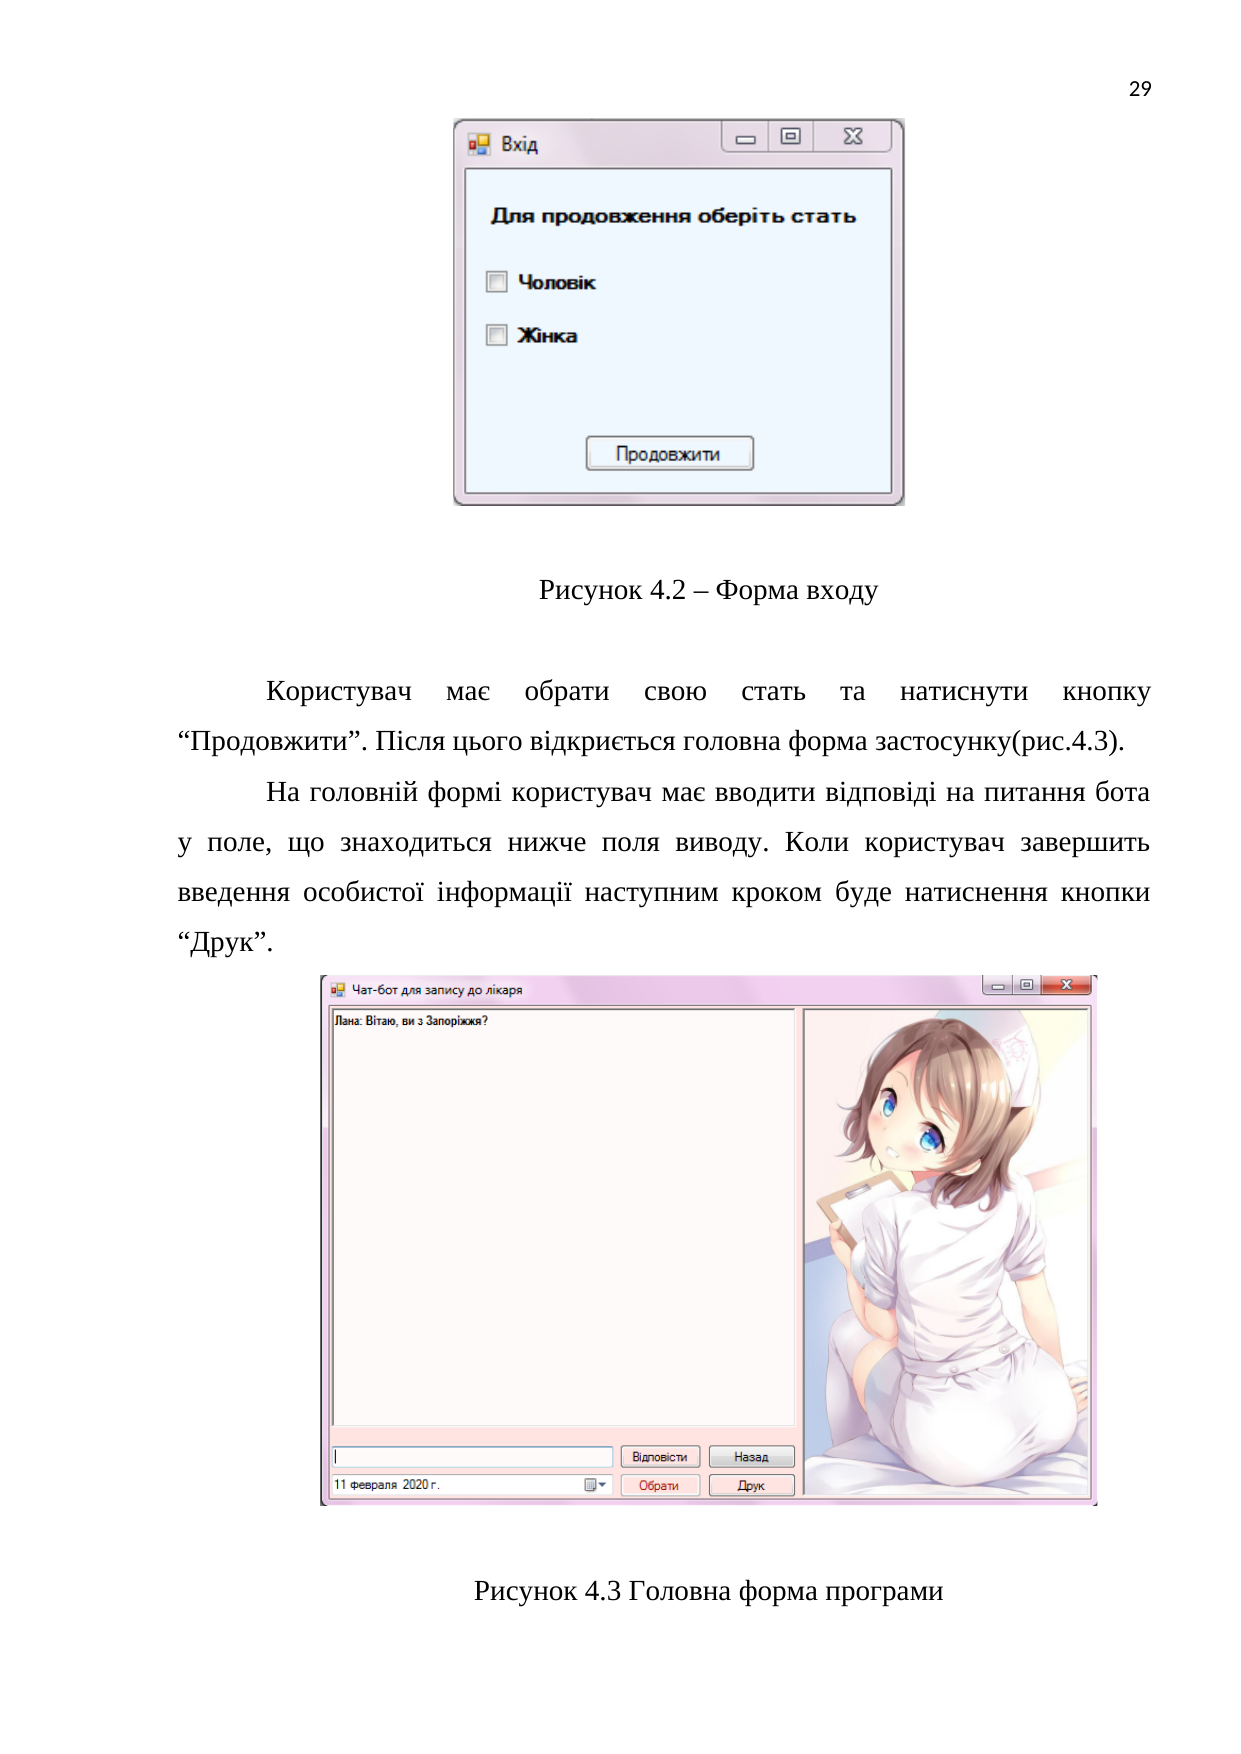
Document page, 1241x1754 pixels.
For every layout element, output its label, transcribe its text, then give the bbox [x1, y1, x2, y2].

text На головній формі користувач має вводити відповіді на питання бота у поле, що знаходиться нижче поля виводу. Коли користувач завершить введення особистої інформації наступним кроком буде натиснення кнопки “Друк”. [177, 774, 1152, 958]
text Користувач має обрати свою стать та натиснути кнопку “Продовжити”. Після цього відкриється головна форма застосунку(рис.4.3). [177, 673, 1152, 757]
picture [453, 118, 906, 506]
text Рисунок 4.3 Головна форма програми [177, 1573, 1152, 1606]
text Рисунок 4.2 – Форма входу [177, 572, 1152, 606]
picture [320, 975, 1098, 1506]
